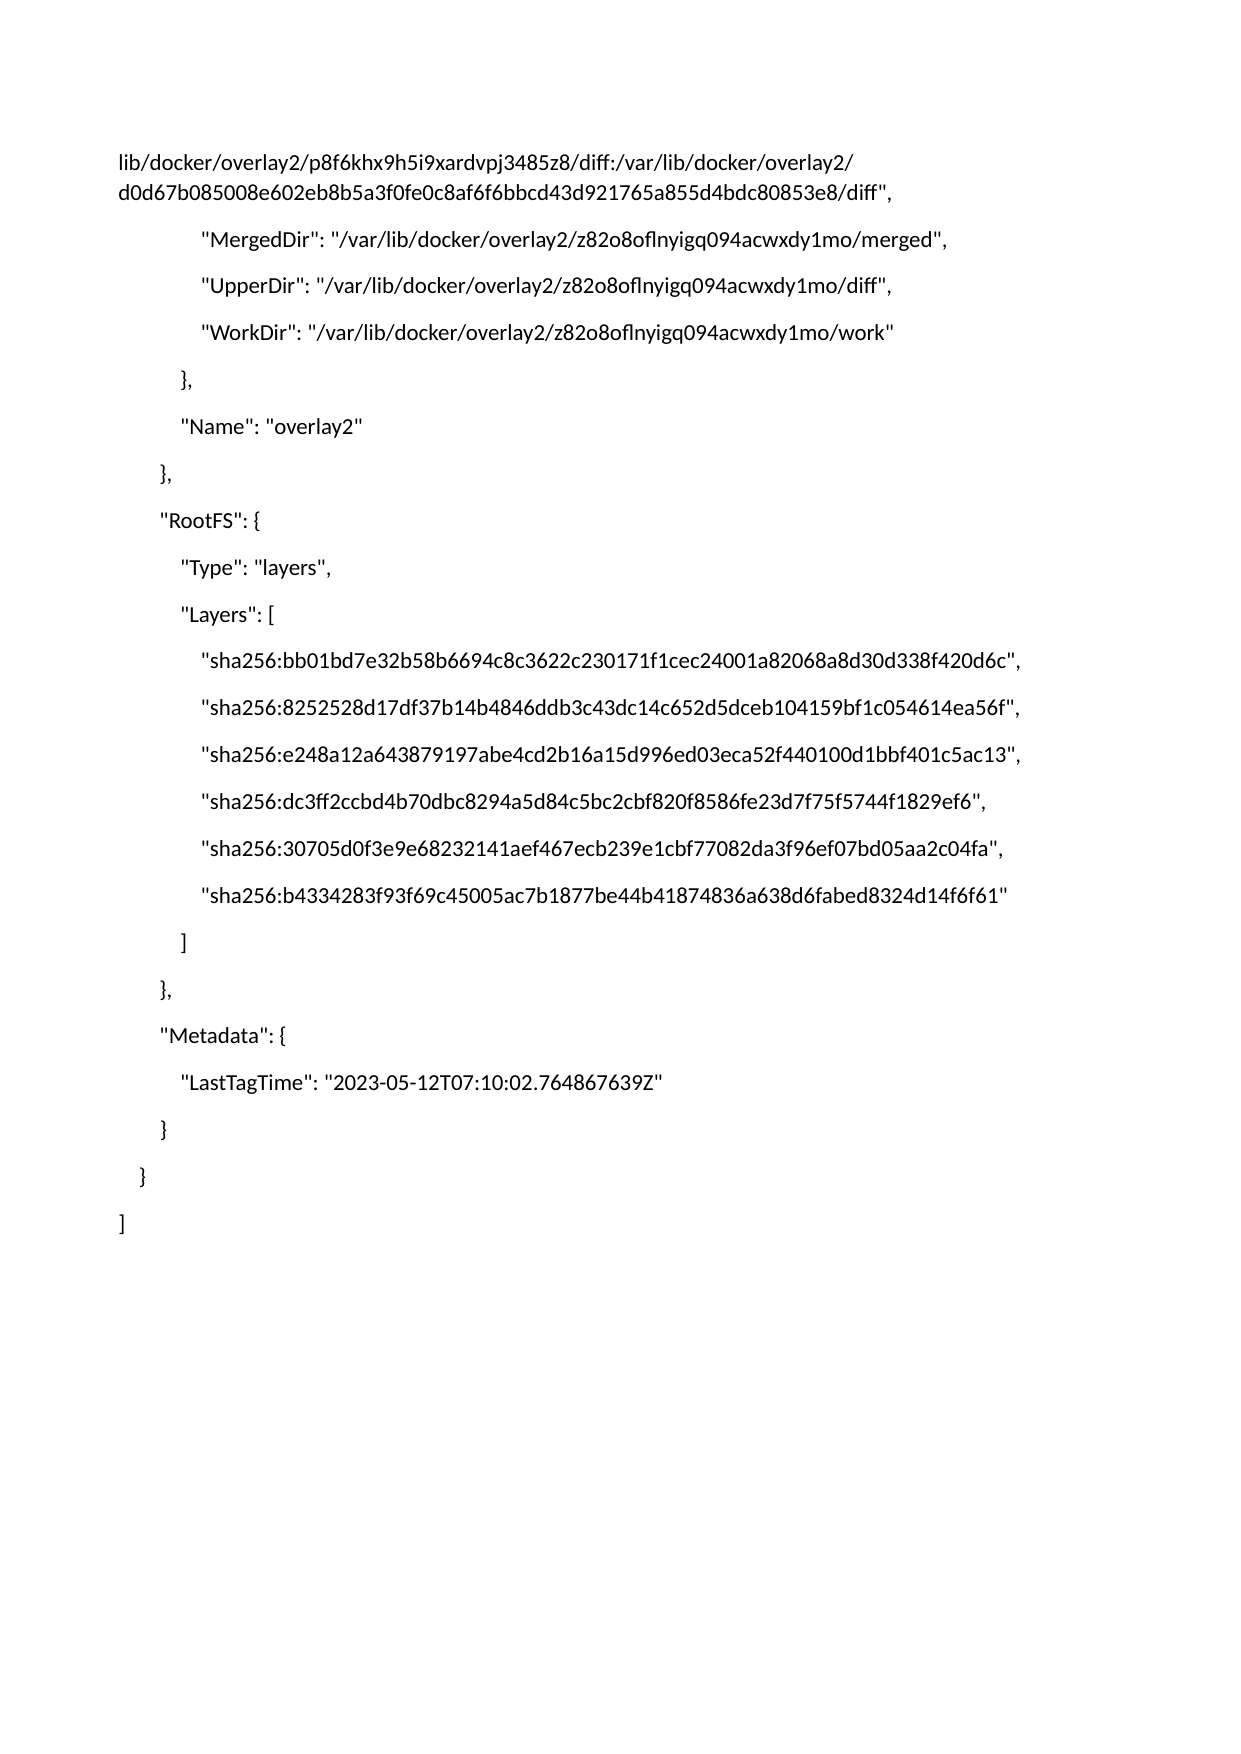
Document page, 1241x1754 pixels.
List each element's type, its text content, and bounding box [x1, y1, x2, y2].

text }, [118, 365, 1122, 393]
text "UpperDir": "/var/lib/docker/overlay2/z82o8oflnyigq094acwxdy1mo/diff", [118, 272, 1122, 299]
text "WorkDir": "/var/lib/docker/overlay2/z82o8oflnyigq094acwxdy1mo/work" [118, 318, 1122, 346]
text "MergedDir": "/var/lib/docker/overlay2/z82o8oflnyigq094acwxdy1mo/merged", [118, 225, 1122, 253]
text "RootFS": { [118, 506, 1122, 534]
text } [118, 1162, 1122, 1190]
text "sha256:bb01bd7e32b58b6694c8c3622c230171f1cec24001a82068a8d30d338f420d6c", [118, 647, 1122, 674]
text }, [118, 459, 1122, 487]
text } [118, 1115, 1122, 1143]
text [118, 148, 1122, 206]
text ] [118, 928, 1122, 956]
text "sha256:b4334283f93f69c45005ac7b1877be44b41874836a638d6fabed8324d14f6f61" [118, 881, 1122, 909]
text ] [118, 1209, 1122, 1237]
text "sha256:8252528d17df37b14b4846ddb3c43dc14c652d5dceb104159bf1c054614ea56f", [118, 693, 1122, 721]
text "Layers": [ [118, 600, 1122, 628]
text "sha256:e248a12a643879197abe4cd2b16a15d996ed03eca52f440100d1bbf401c5ac13", [118, 740, 1122, 768]
text "Metadata": { [118, 1022, 1122, 1049]
text "Type": "layers", [118, 553, 1122, 581]
text }, [118, 975, 1122, 1003]
text "sha256:dc3ff2ccbd4b70dbc8294a5d84c5bc2cbf820f8586fe23d7f75f5744f1829ef6", [118, 787, 1122, 815]
text "LastTagTime": "2023-05-12T07:10:02.764867639Z" [118, 1068, 1122, 1096]
text "Name": "overlay2" [118, 412, 1122, 440]
text "sha256:30705d0f3e9e68232141aef467ecb239e1cbf77082da3f96ef07bd05aa2c04fa", [118, 834, 1122, 862]
